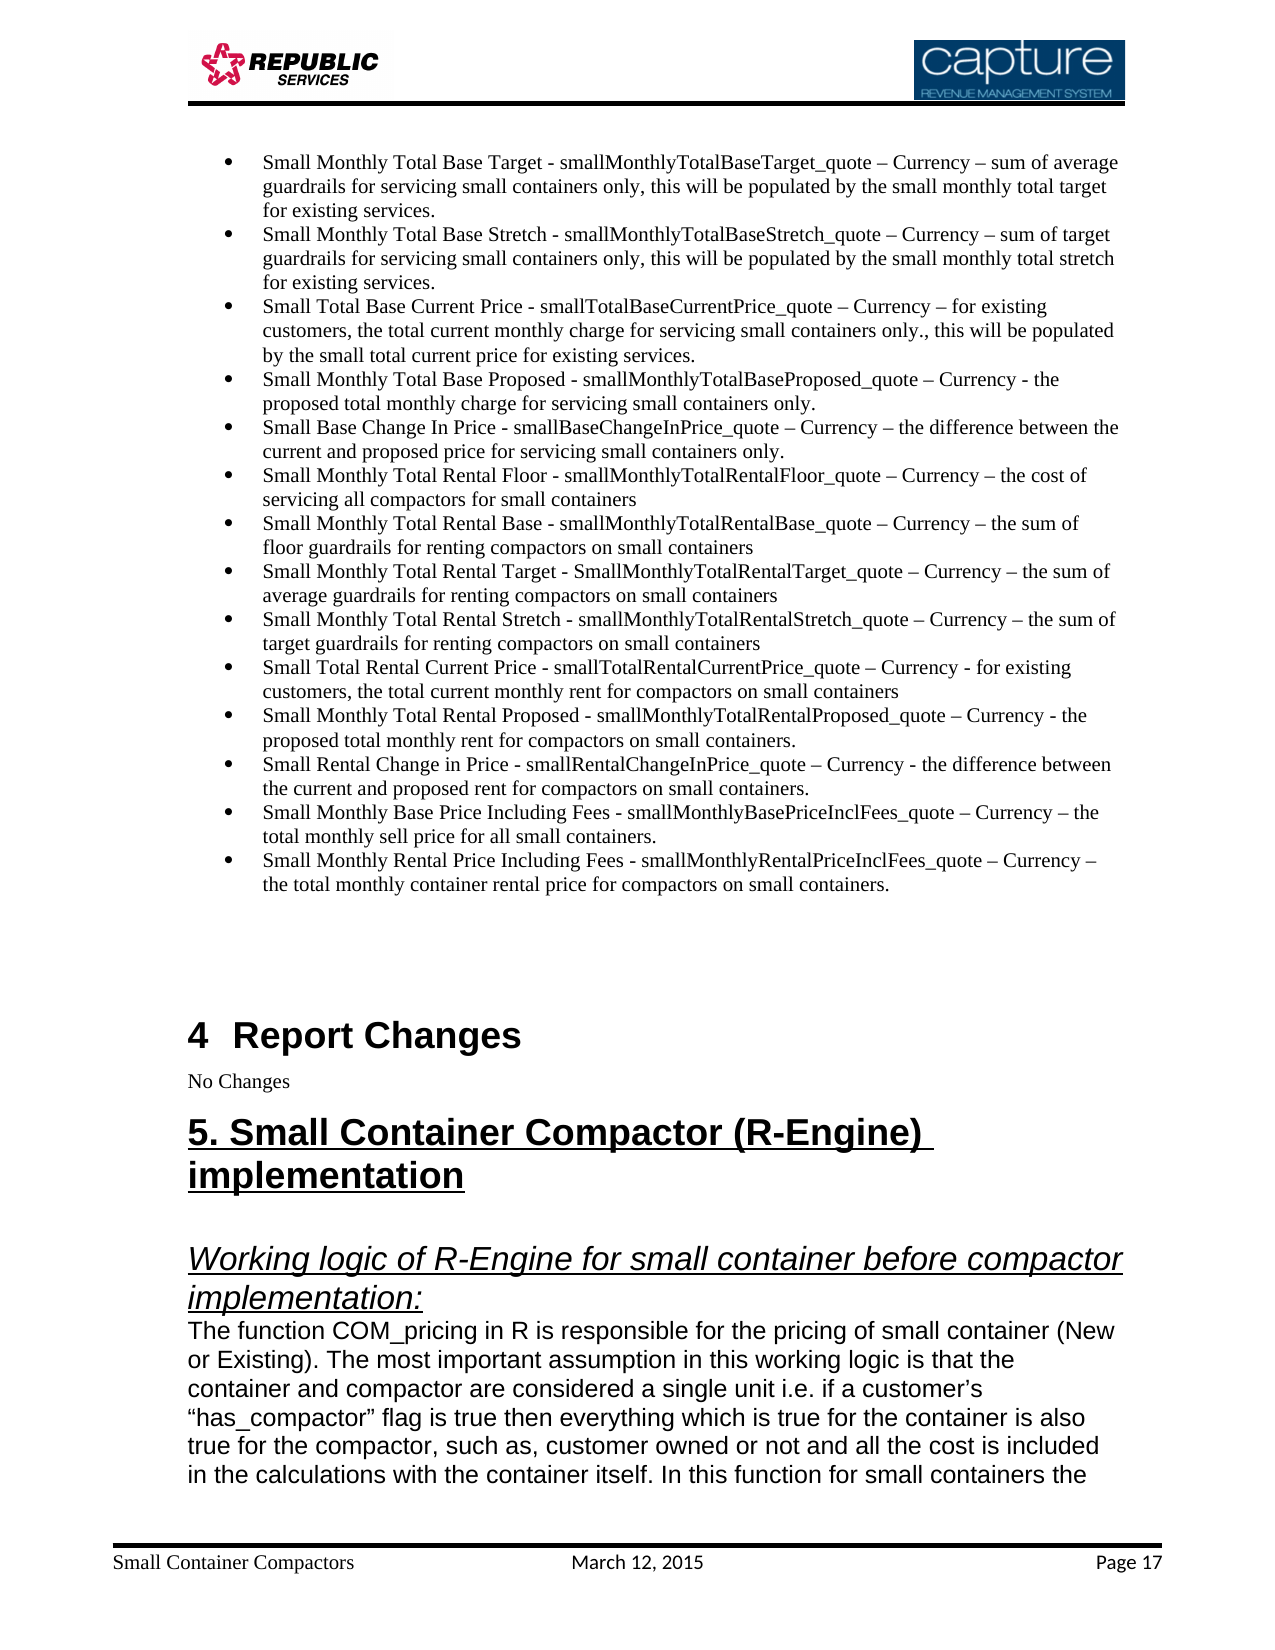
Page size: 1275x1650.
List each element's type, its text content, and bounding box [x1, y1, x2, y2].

list Small Total Rental Current Price - smallTotalRentalCurrentPrice_quote – Currency - for existing customers, the total current monthly rent for compactors on small containers [225, 655, 1125, 703]
list Small Monthly Total Rental Floor - smallMonthlyTotalRentalFloor_quote – Currency – the cost of servicing all compactors for small containers [225, 463, 1125, 511]
list Small Total Base Current Price - smallTotalBaseCurrentPrice_quote – Currency – for existing customers, the total current monthly charge for servicing small containers only., this will be populated by the small total current price for existing services. [225, 294, 1125, 367]
list Small Monthly Total Base Target - smallMonthlyTotalBaseTarget_quote – Currency – sum of average guardrails for servicing small containers only, this will be populated by the small monthly total target for existing services. [225, 150, 1125, 222]
list Small Monthly Base Price Including Fees - smallMonthlyBasePriceInclFees_quote – Currency – the total monthly sell price for all small containers. [225, 800, 1125, 848]
subtitle Report Changes [187, 1014, 1125, 1057]
picture [187, 30, 394, 100]
text No Changes [187, 1069, 1125, 1093]
text Working logic of R-Engine for small container before compactor implementation: [187, 1239, 1125, 1316]
list Small Monthly Total Base Stretch - smallMonthlyTotalBaseStretch_quote – Currency – sum of target guardrails for servicing small containers only, this will be populated by the small monthly total stretch for existing services. [225, 222, 1125, 294]
list Small Monthly Rental Price Including Fees - smallMonthlyRentalPriceInclFees_quote – Currency – the total monthly container rental price for compactors on small containers. [225, 848, 1125, 896]
list Small Monthly Total Rental Proposed - smallMonthlyTotalRentalProposed_quote – Currency - the proposed total monthly rent for compactors on small containers. [225, 703, 1125, 752]
list Small Monthly Total Rental Target - SmallMonthlyTotalRentalTarget_quote – Currency – the sum of average guardrails for renting compactors on small containers [225, 559, 1125, 607]
list Small Monthly Total Base Proposed - smallMonthlyTotalBaseProposed_quote – Currency - the proposed total monthly charge for servicing small containers only. [225, 367, 1125, 415]
list Small Monthly Total Rental Stretch - smallMonthlyTotalRentalStretch_quote – Currency – the sum of target guardrails for renting compactors on small containers [225, 607, 1125, 655]
picture [914, 40, 1125, 100]
list Small Base Change In Price - smallBaseChangeInPrice_quote – Currency – the difference between the current and proposed price for servicing small containers only. [225, 415, 1125, 463]
text 5. Small Container Compactor (R-Engine) implementation [187, 1110, 1125, 1196]
list Small Rental Change in Price - smallRentalChangeInPrice_quote – Currency - the difference between the current and proposed rent for compactors on small containers. [225, 752, 1125, 800]
list Small Monthly Total Rental Base - smallMonthlyTotalRentalBase_quote – Currency – the sum of floor guardrails for renting compactors on small containers [225, 511, 1125, 559]
